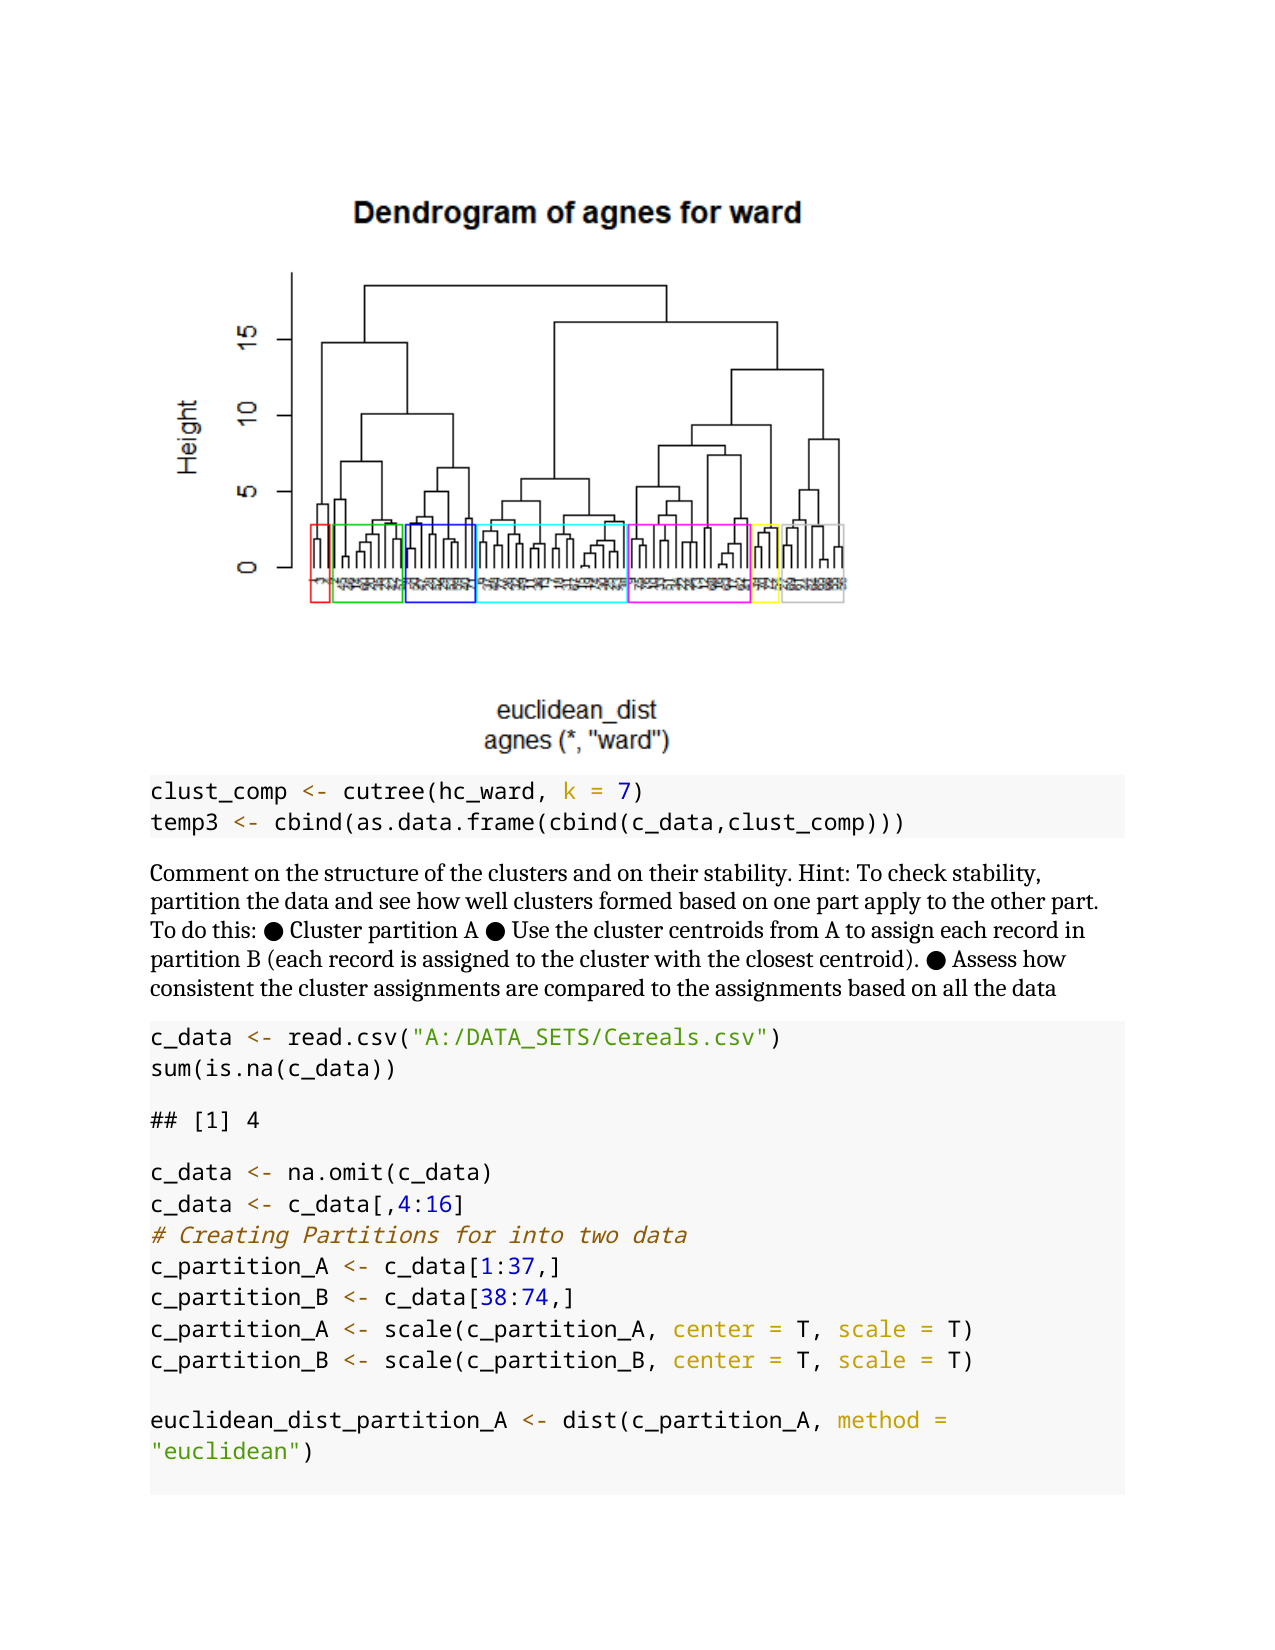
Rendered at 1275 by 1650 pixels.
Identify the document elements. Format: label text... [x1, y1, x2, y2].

text Comment on the structure of the clusters and on their stability. Hint: To check stability, partition the data and see how well clusters formed based on one part apply to the other part. To do this: ● Cluster partition A ● Use the cluster centroids from A to assign each record in partition B (each record is assigned to the cluster with the closest centroid). ● Assess how consistent the cluster assignments are compared to the assignments based on all the data [150, 858, 1125, 1002]
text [150, 1156, 1125, 1495]
text clust_comp <- cutree(hc_ward, k = 7) temp3 <- cbind(as.data.frame(cbind(c_data,clust_comp))) [645, 775, 1125, 838]
text ## [1] 4 [150, 1104, 1125, 1136]
picture [168, 150, 927, 757]
text c_data <- read.csv("A:/DATA_SETS/Cereals.csv") sum(is.na(c_data)) [397, 1021, 1125, 1083]
